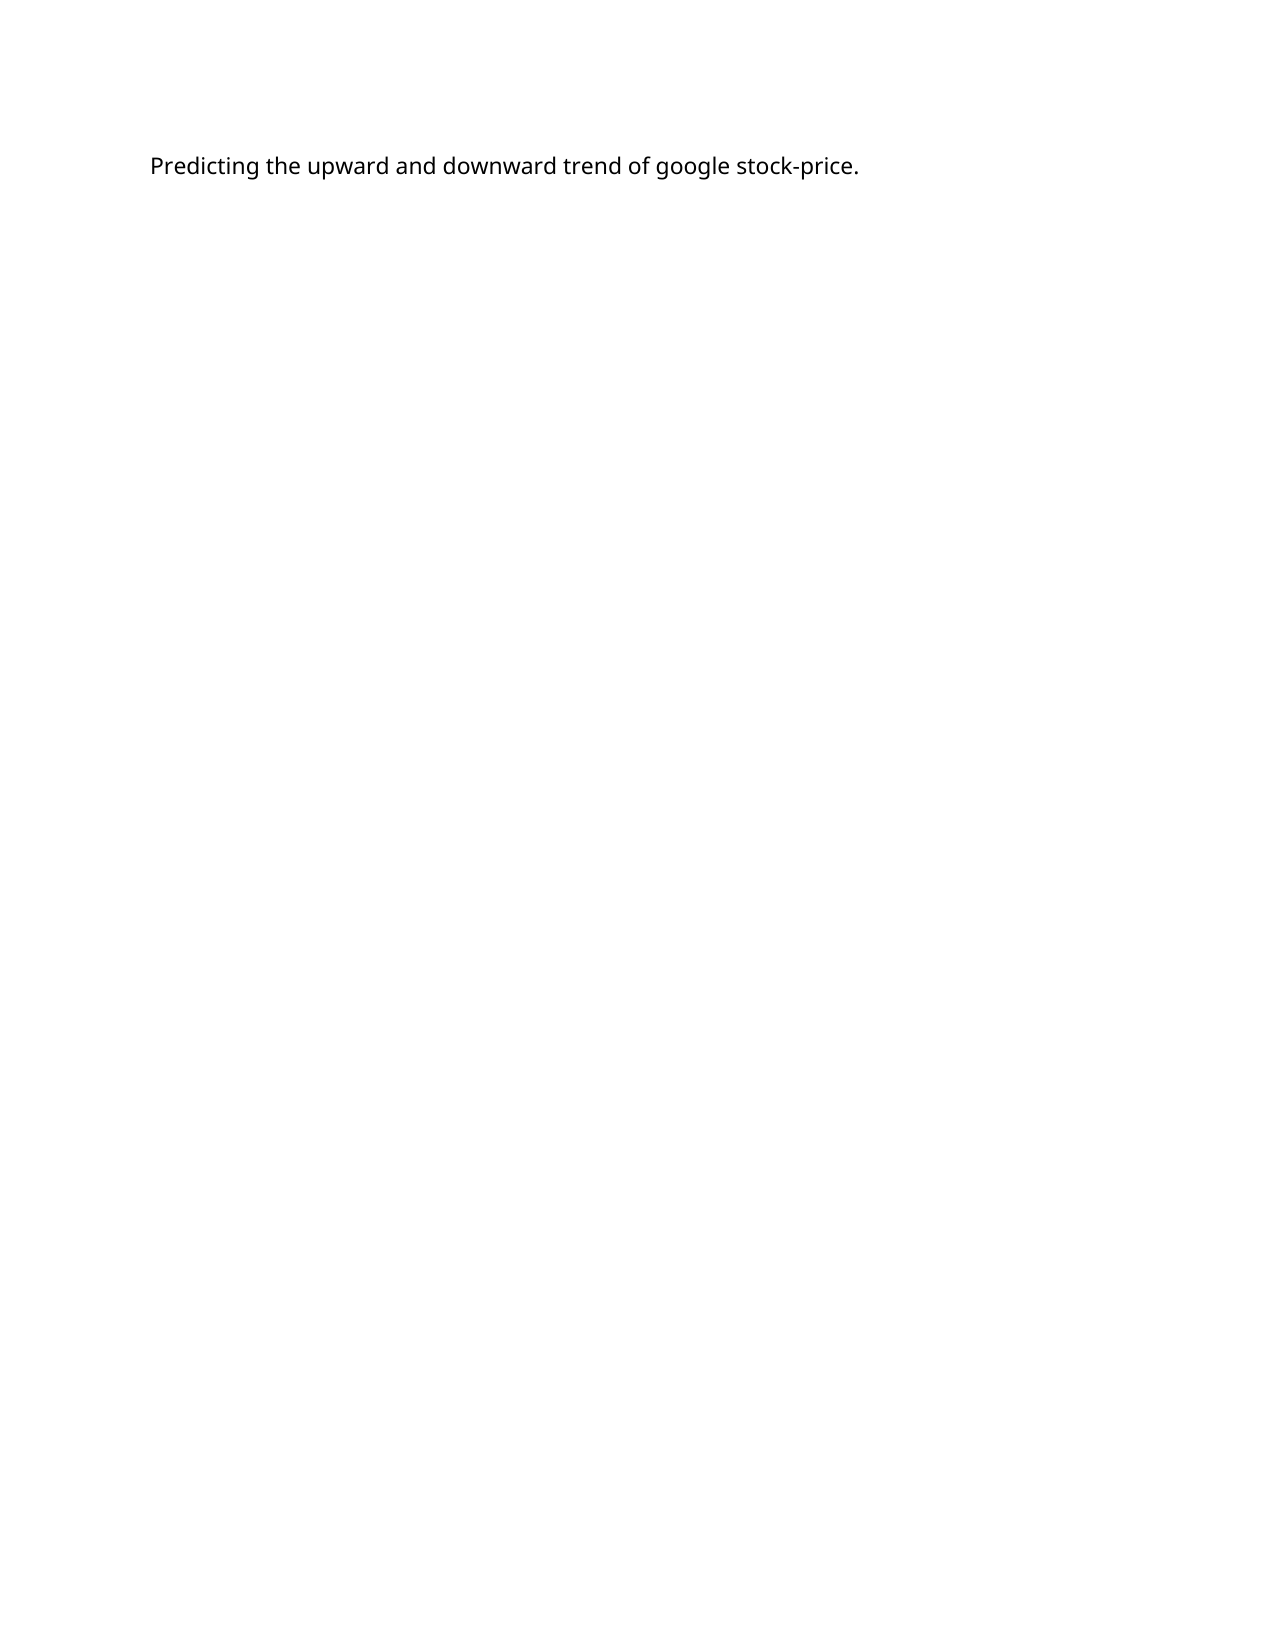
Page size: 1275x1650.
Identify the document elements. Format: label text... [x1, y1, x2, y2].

text Predicting the upward and downward trend of google stock-price. [150, 150, 1125, 181]
